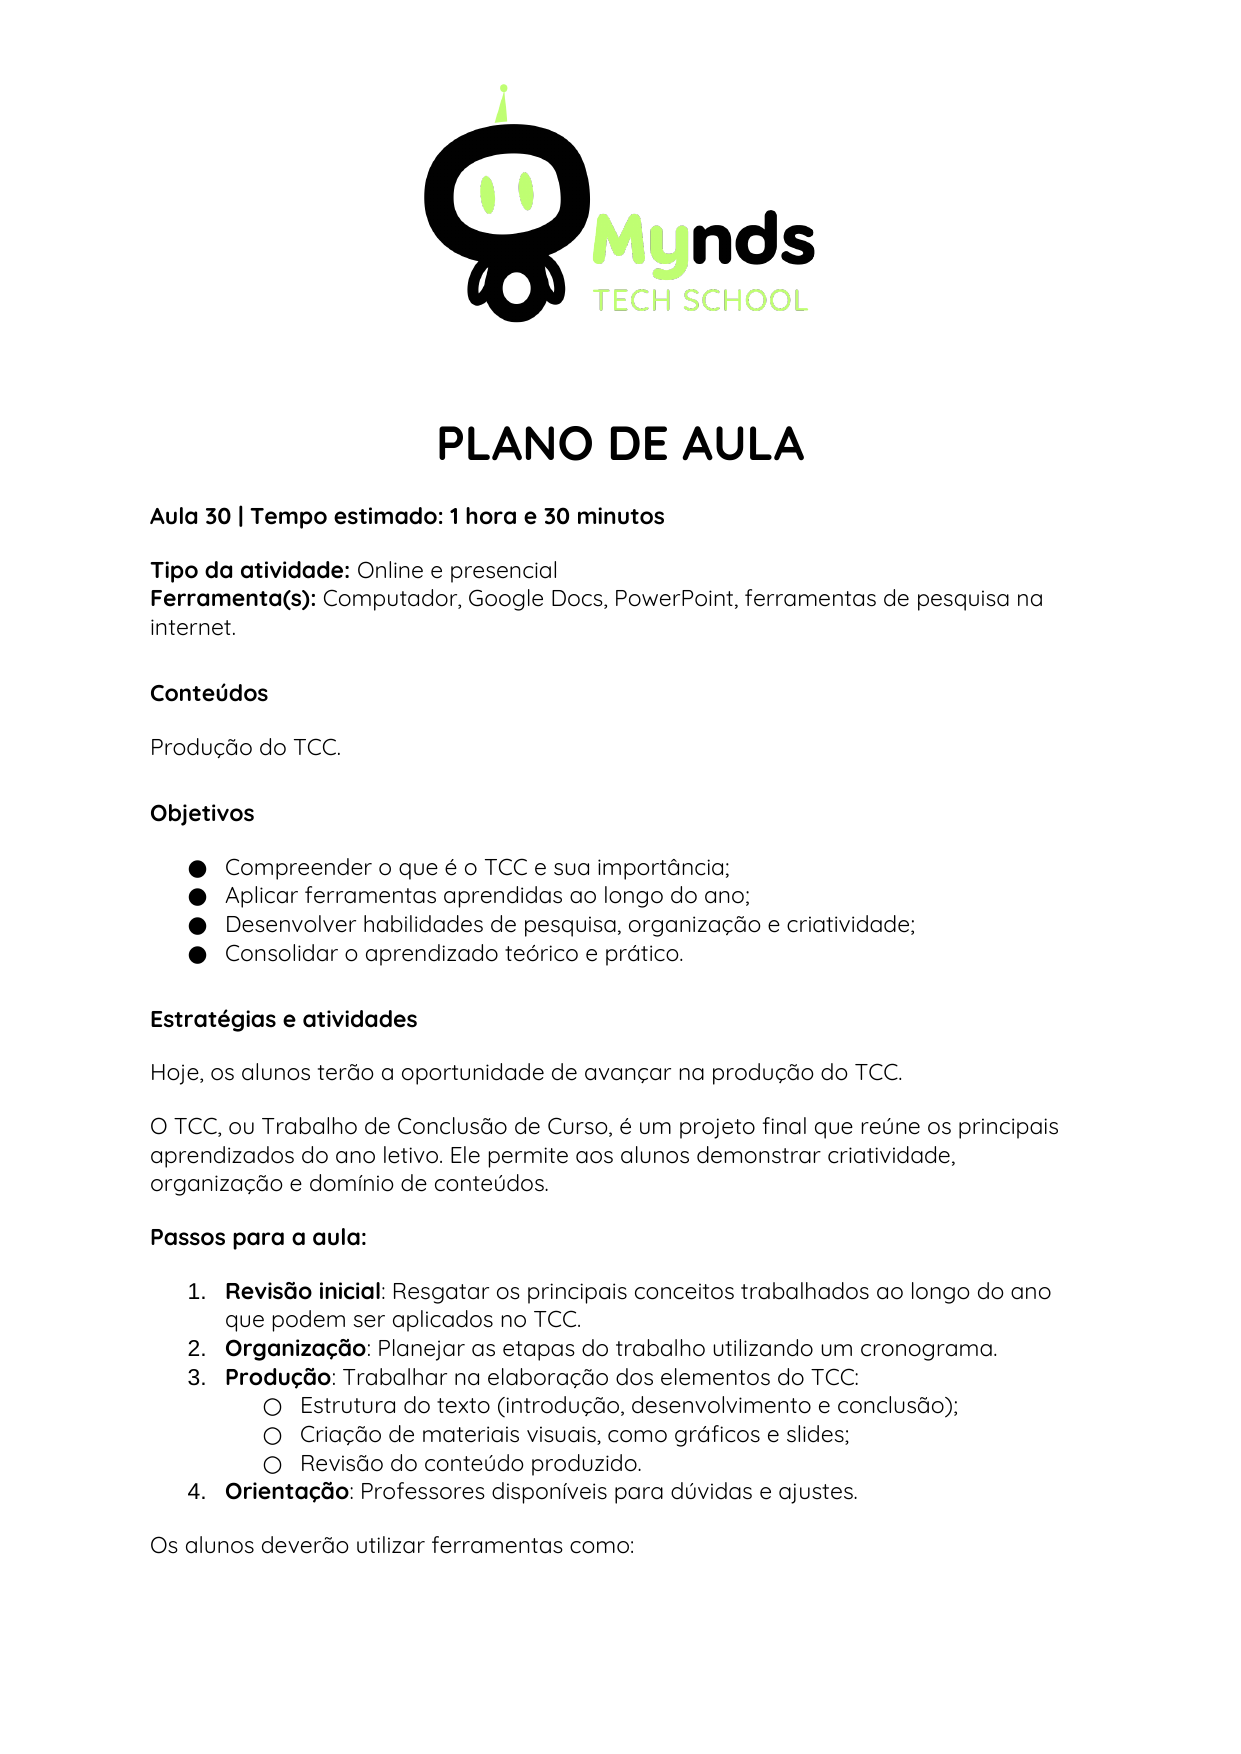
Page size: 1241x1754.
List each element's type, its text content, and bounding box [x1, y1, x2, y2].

list Organização: Planejar as etapas do trabalho utilizando um cronograma. [187, 1333, 1090, 1362]
subtitle Conteúdos [150, 679, 1090, 707]
picture [415, 75, 825, 329]
subtitle Estratégias e atividades [150, 1004, 1090, 1033]
text Produção do TCC. [150, 732, 1090, 761]
list Consolidar o aprendizado teórico e prático. [187, 938, 1090, 967]
subtitle Aula 30 | Tempo estimado: 1 hora e 30 minutos [150, 502, 1090, 530]
subtitle Objetivos [150, 798, 1090, 827]
list Aplicar ferramentas aprendidas ao longo do ano; [187, 881, 1090, 909]
list Orientação: Professores disponíveis para dúvidas e ajustes. [187, 1477, 1090, 1505]
text Tipo da atividade: Online e presencial Ferramenta(s): Computador, Google Docs, PowerPoint, ferramentas de pesquisa na internet. [150, 555, 1090, 641]
text Passos para a aula: [150, 1222, 1090, 1251]
subtitle PLANO DE AULA [150, 413, 1090, 472]
list Revisão do conteúdo produzido. [262, 1448, 1090, 1477]
list Revisão inicial: Resgatar os principais conceitos trabalhados ao longo do ano que podem ser aplicados no TCC. [187, 1276, 1090, 1333]
text O TCC, ou Trabalho de Conclusão de Curso, é um projeto final que reúne os principais aprendizados do ano letivo. Ele permite aos alunos demonstrar criatividade, organização e domínio de conteúdos. [150, 1112, 1090, 1197]
list Produção: Trabalhar na elaboração dos elementos do TCC: [187, 1362, 1090, 1391]
text Hoje, os alunos terão a oportunidade de avançar na produção do TCC. [150, 1058, 1090, 1087]
list Criação de materiais visuais, como gráficos e slides; [262, 1419, 1090, 1448]
list Desenvolver habilidades de pesquisa, organização e criatividade; [187, 909, 1090, 938]
list Estrutura do texto (introdução, desenvolvimento e conclusão); [262, 1391, 1090, 1419]
list Compreender o que é o TCC e sua importância; [187, 852, 1090, 881]
text Os alunos deverão utilizar ferramentas como: [150, 1530, 1090, 1559]
